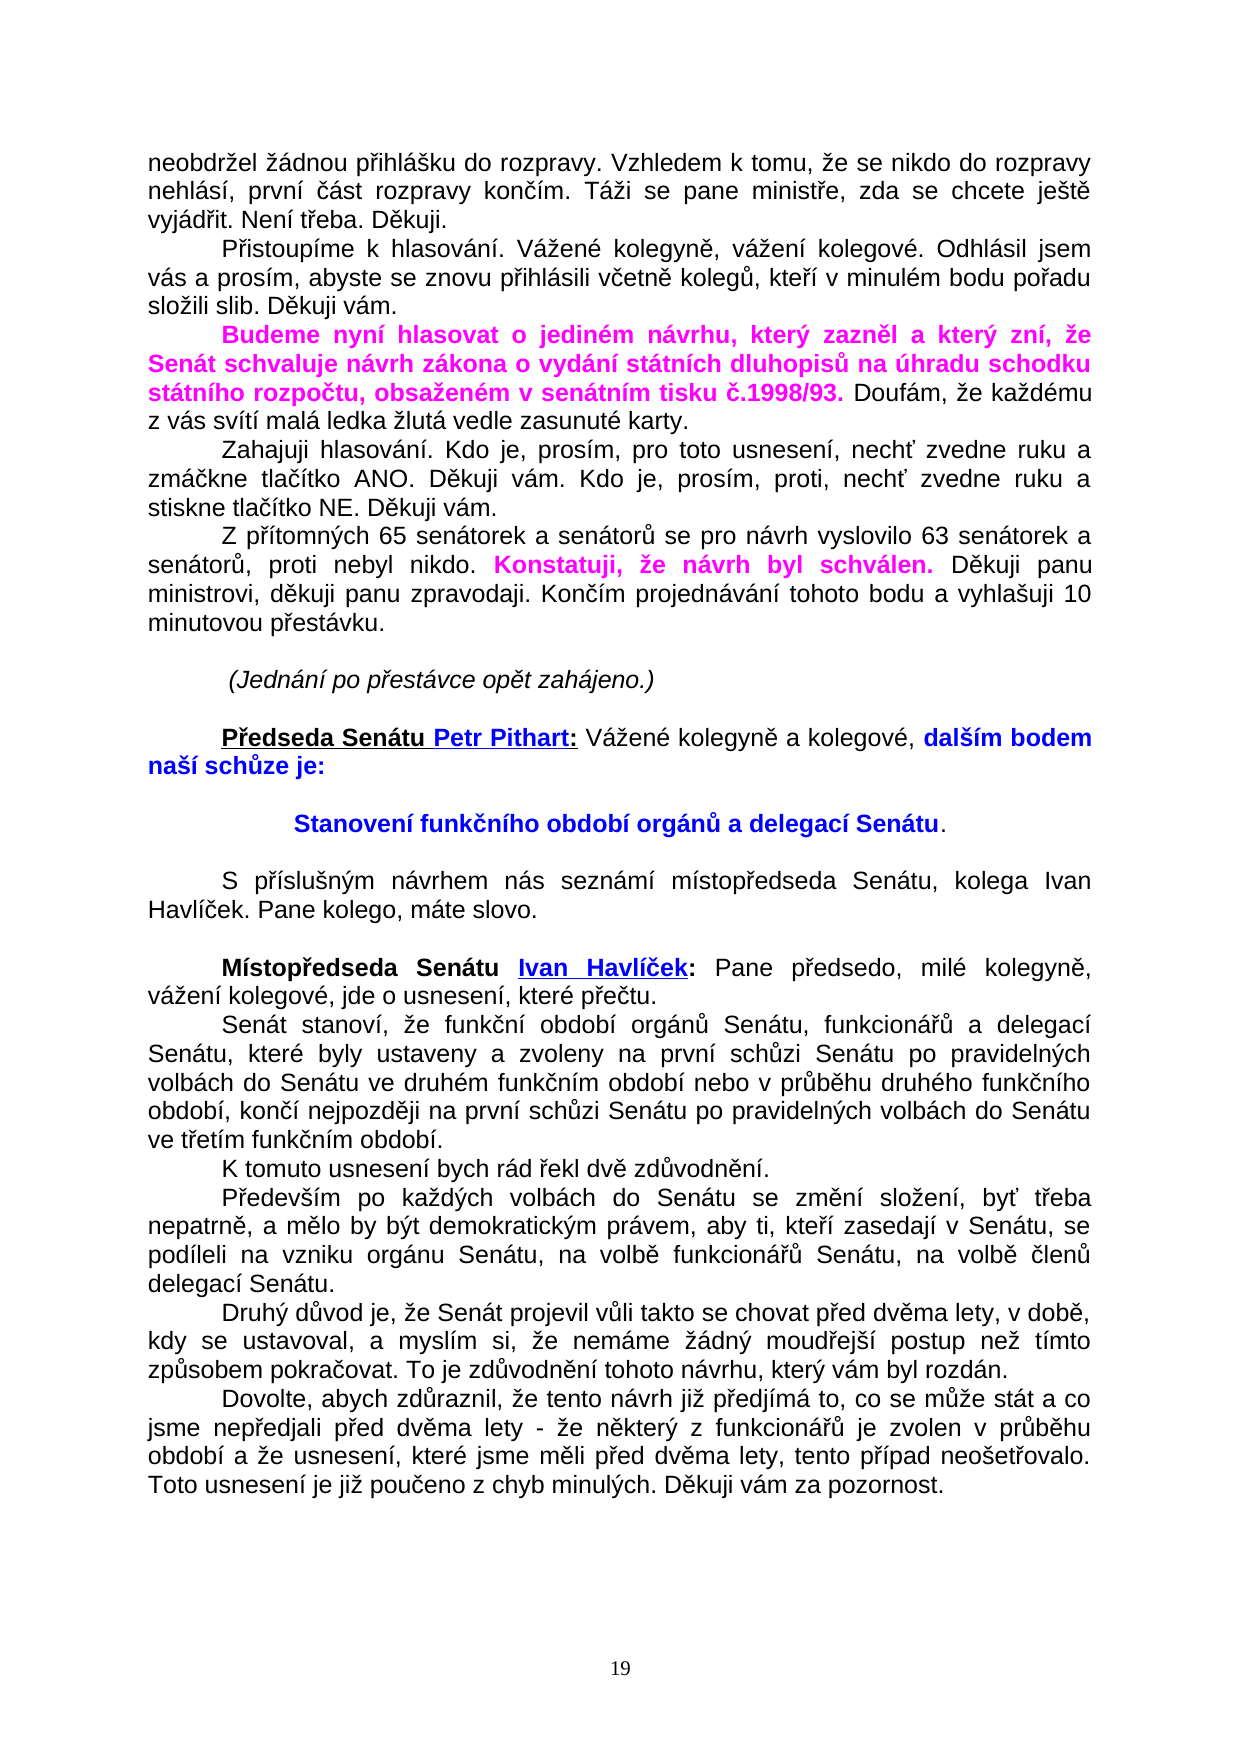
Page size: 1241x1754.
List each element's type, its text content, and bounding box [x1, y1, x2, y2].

text Stanovení funkčního období orgánů a delegací Senátu. [148, 809, 1093, 838]
text (Jednání po přestávce opět zahájeno.) [148, 665, 1093, 694]
text Senát stanoví, že funkční období orgánů Senátu, funkcionářů a delegací Senátu, které byly ustaveny a zvoleny na první schůzi Senátu po pravidelných volbách do Senátu ve druhém funkčním období nebo v průběhu druhého funkčního období, končí nejpozději na první schůzi Senátu po pravidelných volbách do Senátu ve třetím funkčním období. [148, 1010, 1093, 1154]
text S příslušným návrhem nás seznámí místopředseda Senátu, kolega Ivan Havlíček. Pane kolego, máte slovo. [148, 866, 1093, 924]
text Z přítomných 65 senátorek a senátorů se pro návrh vyslovilo 63 senátorek a senátorů, proti nebyl nikdo. Konstatuji, že návrh byl schválen. Děkuji panu ministrovi, děkuji panu zpravodaji. Končím projednávání tohoto bodu a vyhlašuji 10 minutovou přestávku. [148, 521, 1093, 636]
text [148, 148, 1093, 234]
text Především po každých volbách do Senátu se změní složení, byť třeba nepatrně, a mělo by být demokratickým právem, aby ti, kteří zasedají v Senátu, se podíleli na vzniku orgánu Senátu, na volbě funkcionářů Senátu, na volbě členů delegací Senátu. [148, 1183, 1093, 1298]
text K tomuto usnesení bych rád řekl dvě zdůvodnění. [148, 1154, 1093, 1183]
text Budeme nyní hlasovat o jediném návrhu, který zazněl a který zní, že Senát schvaluje návrh zákona o vydání státních dluhopisů na úhradu schodku státního rozpočtu, obsaženém v senátním tisku č.1998/93. Doufám, že každému z vás svítí malá ledka žlutá vedle zasunuté karty. [148, 320, 1093, 435]
text Druhý důvod je, že Senát projevil vůli takto se chovat před dvěma lety, v době, kdy se ustavoval, a myslím si, že nemáme žádný moudřejší postup než tímto způsobem pokračovat. To je zdůvodnění tohoto návrhu, který vám byl rozdán. [148, 1298, 1093, 1384]
text Dovolte, abych zdůraznil, že tento návrh již předjímá to, co se může stát a co jsme nepředjali před dvěma lety - že některý z funkcionářů je zvolen v průběhu období a že usnesení, které jsme měli před dvěma lety, tento případ neošetřovalo. Toto usnesení je již poučeno z chyb minulých. Děkuji vám za pozornost. [148, 1384, 1093, 1499]
text Přistoupíme k hlasování. Vážené kolegyně, vážení kolegové. Odhlásil jsem vás a prosím, abyste se znovu přihlásili včetně kolegů, kteří v minulém bodu pořadu složili slib. Děkuji vám. [148, 234, 1093, 320]
text Místopředseda Senátu Ivan Havlíček: Pane předsedo, milé kolegyně, vážení kolegové, jde o usnesení, které přečtu. [148, 953, 1093, 1010]
text Předseda Senátu Petr Pithart: Vážené kolegyně a kolegové, dalším bodem naší schůze je: [148, 723, 1093, 780]
text Zahajuji hlasování. Kdo je, prosím, pro toto usnesení, nechť zvedne ruku a zmáčkne tlačítko ANO. Děkuji vám. Kdo je, prosím, proti, nechť zvedne ruku a stiskne tlačítko NE. Děkuji vám. [148, 435, 1093, 521]
